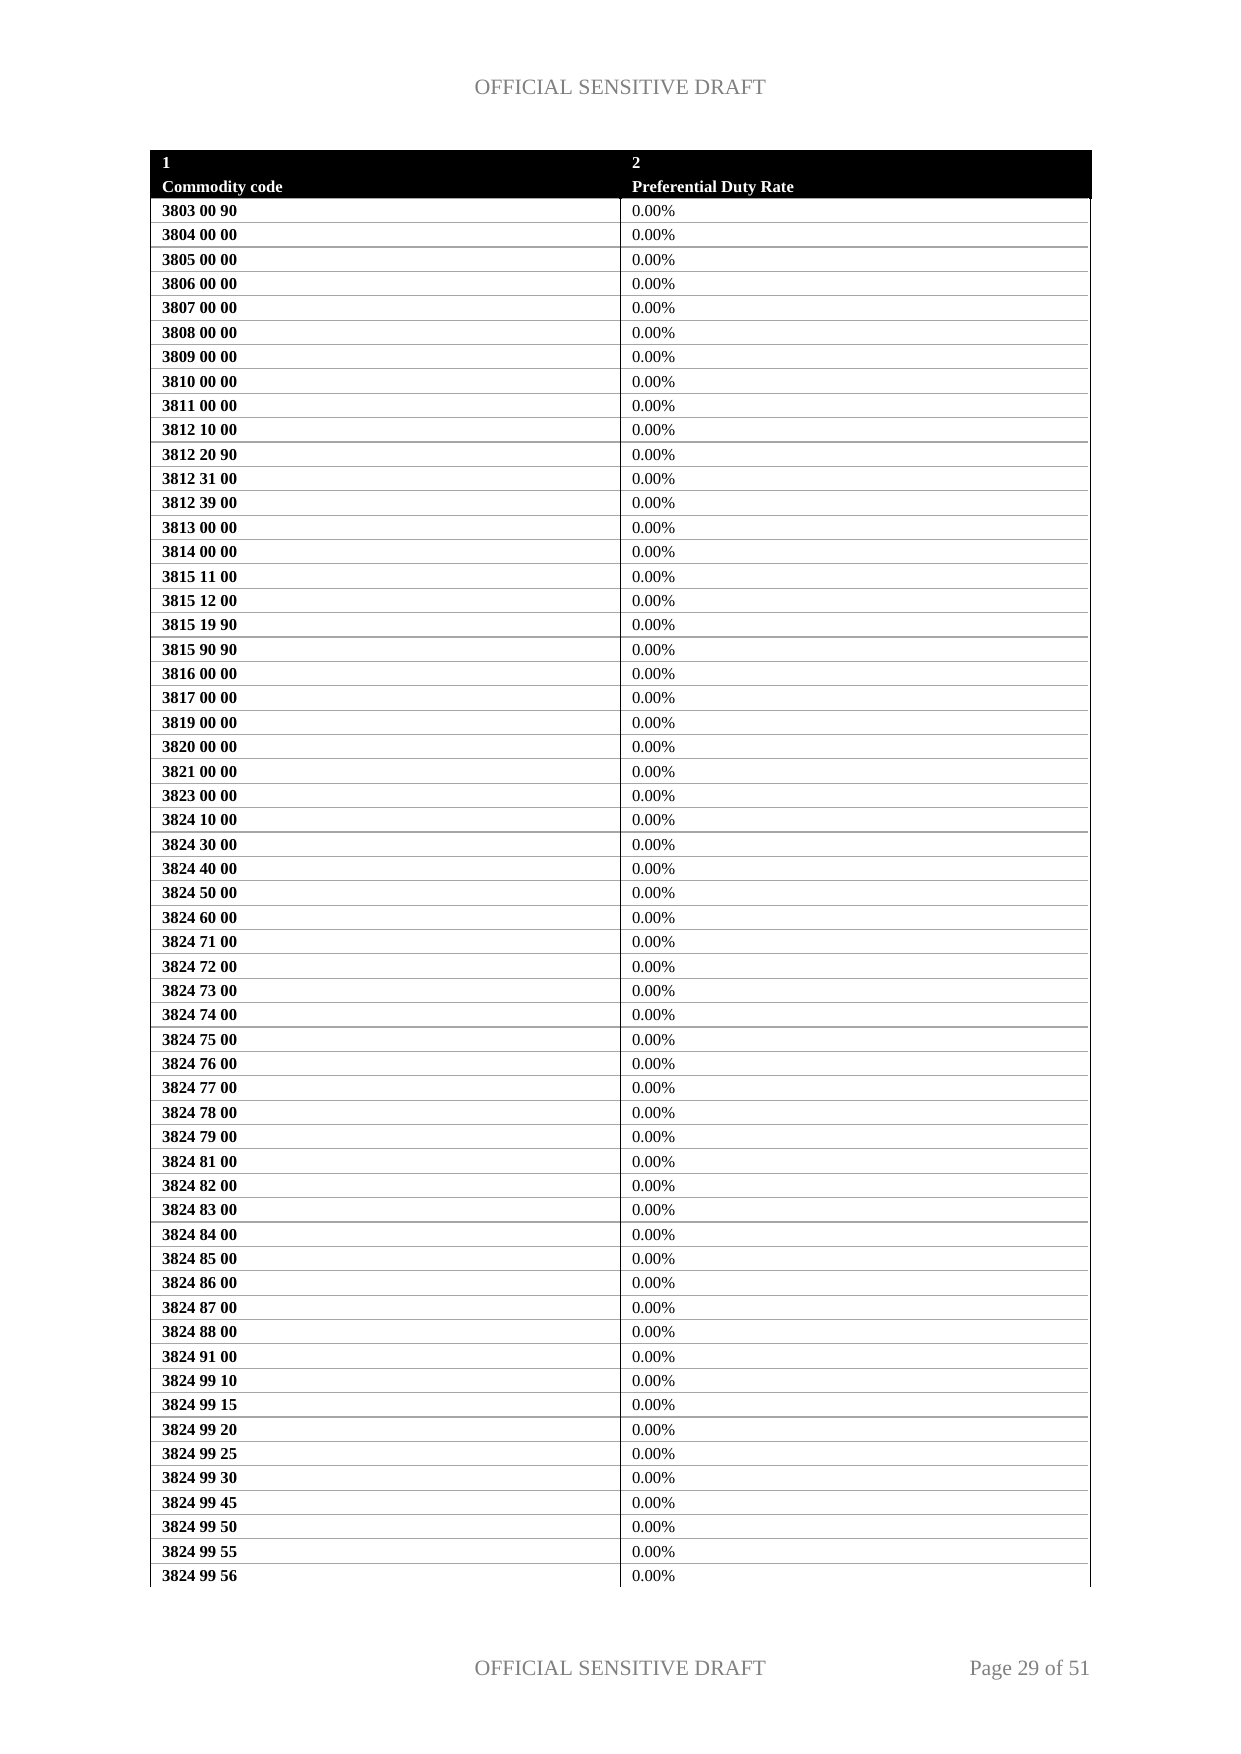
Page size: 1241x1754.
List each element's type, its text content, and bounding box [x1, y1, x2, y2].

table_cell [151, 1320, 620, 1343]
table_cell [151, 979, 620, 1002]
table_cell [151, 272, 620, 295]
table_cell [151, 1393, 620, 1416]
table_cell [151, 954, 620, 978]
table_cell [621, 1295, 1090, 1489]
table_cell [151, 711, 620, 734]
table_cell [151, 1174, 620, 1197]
table_cell Commodity code [151, 174, 619, 198]
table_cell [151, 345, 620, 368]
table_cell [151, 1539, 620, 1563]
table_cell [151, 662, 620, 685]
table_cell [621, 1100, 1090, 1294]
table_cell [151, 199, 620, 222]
table_header 1 [151, 151, 619, 174]
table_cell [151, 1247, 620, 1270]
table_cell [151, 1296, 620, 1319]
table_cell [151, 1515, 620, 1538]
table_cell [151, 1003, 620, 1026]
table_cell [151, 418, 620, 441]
table_cell Preferential Duty Rate [622, 174, 1089, 198]
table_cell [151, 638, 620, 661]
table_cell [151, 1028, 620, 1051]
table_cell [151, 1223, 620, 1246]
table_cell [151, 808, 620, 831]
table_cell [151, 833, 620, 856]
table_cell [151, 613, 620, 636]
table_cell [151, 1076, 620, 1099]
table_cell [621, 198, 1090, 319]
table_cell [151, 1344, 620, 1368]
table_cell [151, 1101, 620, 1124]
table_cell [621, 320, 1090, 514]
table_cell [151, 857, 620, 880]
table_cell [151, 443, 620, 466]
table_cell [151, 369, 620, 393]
table_header 2 [622, 151, 1089, 174]
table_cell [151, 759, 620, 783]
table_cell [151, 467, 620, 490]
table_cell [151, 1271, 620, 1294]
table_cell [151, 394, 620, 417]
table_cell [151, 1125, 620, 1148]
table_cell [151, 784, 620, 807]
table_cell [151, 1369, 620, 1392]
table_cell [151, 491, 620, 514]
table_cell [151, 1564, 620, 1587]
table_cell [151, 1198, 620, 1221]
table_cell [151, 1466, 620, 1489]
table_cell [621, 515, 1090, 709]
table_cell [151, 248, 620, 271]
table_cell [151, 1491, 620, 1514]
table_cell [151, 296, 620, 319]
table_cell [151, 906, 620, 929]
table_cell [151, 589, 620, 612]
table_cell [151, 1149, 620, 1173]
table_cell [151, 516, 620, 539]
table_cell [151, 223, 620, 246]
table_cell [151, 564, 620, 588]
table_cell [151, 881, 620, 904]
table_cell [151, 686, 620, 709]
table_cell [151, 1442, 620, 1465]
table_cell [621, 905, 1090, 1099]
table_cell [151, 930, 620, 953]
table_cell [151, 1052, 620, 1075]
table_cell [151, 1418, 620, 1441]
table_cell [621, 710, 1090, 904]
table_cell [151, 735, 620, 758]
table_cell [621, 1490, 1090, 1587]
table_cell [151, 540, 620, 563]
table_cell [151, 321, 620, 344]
